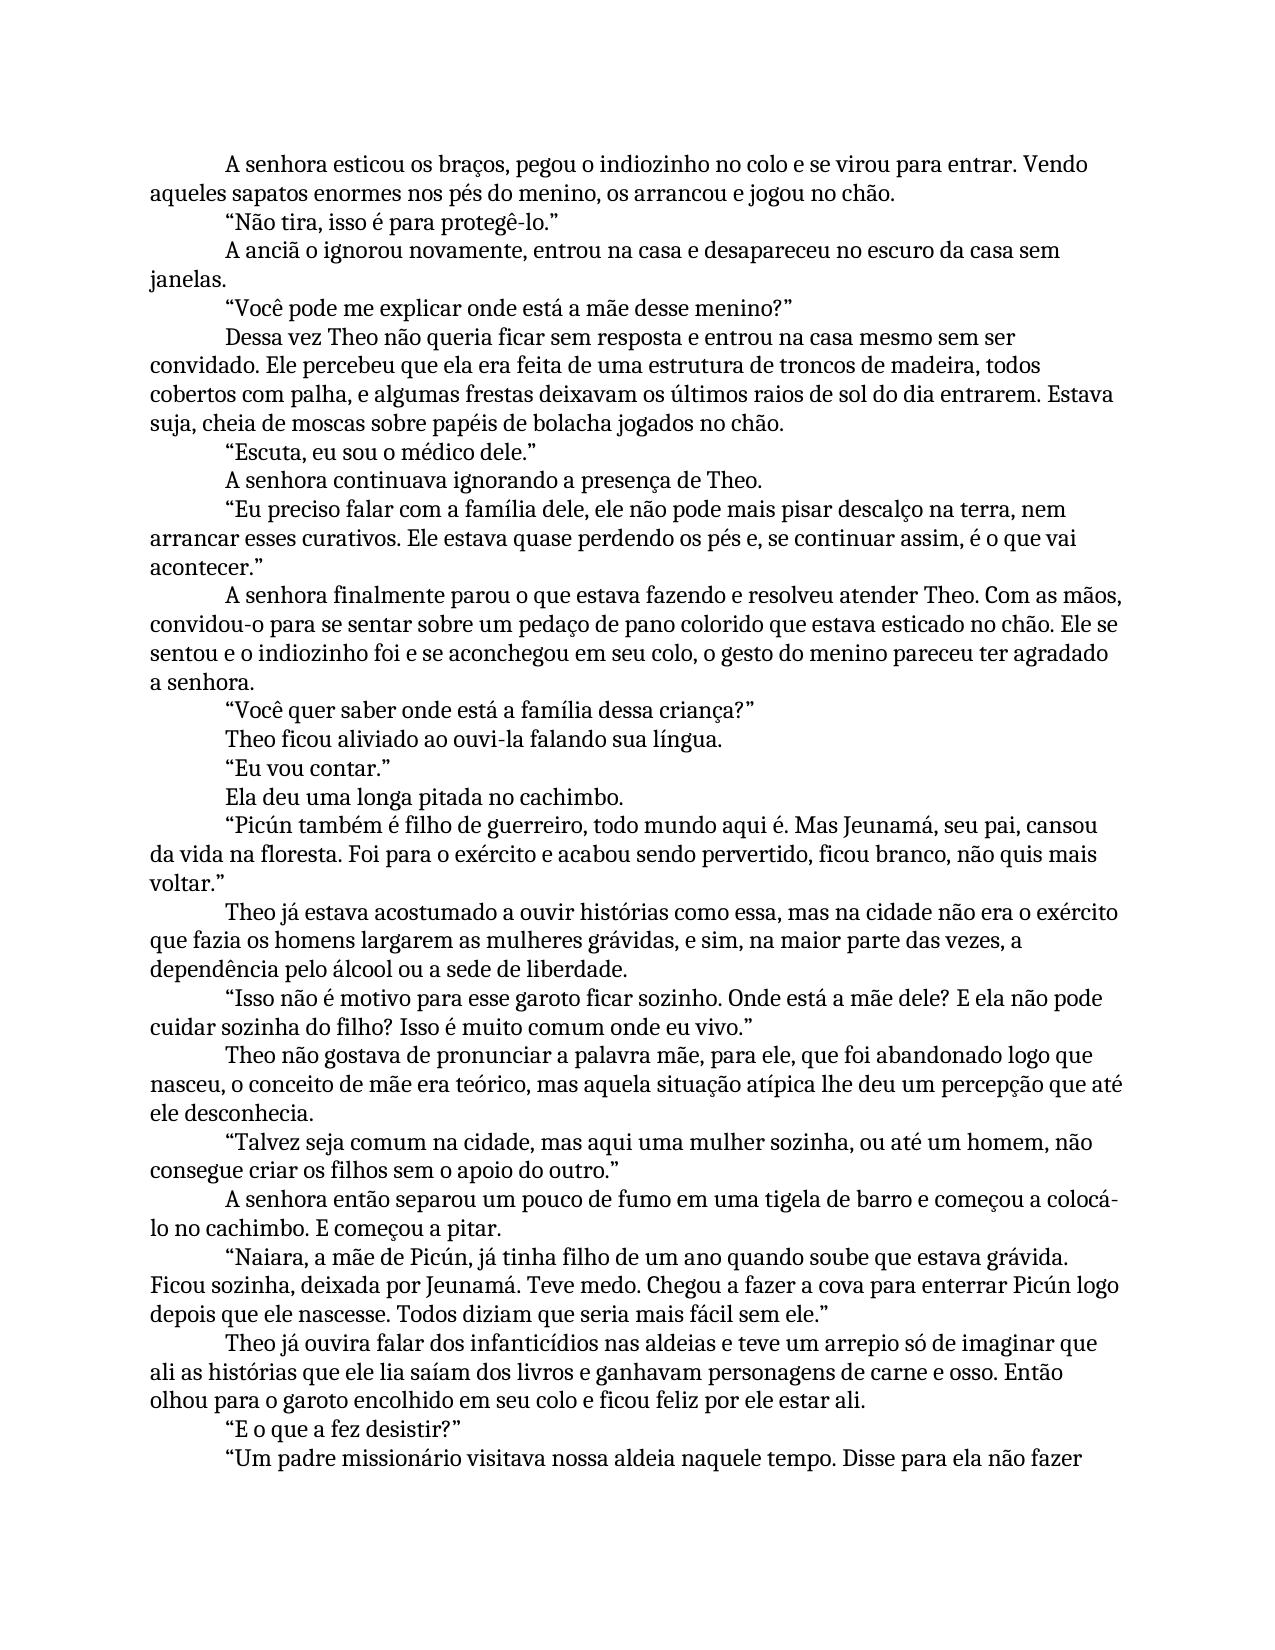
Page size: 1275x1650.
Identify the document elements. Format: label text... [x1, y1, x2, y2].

text A senhora então separou um pouco de fumo em uma tigela de barro e começou a colocá-lo no cachimbo. E começou a pitar. [150, 1185, 1125, 1242]
text “Picún também é filho de guerreiro, todo mundo aqui é. Mas Jeunamá, seu pai, cansou da vida na floresta. Foi para o exército e acabou sendo pervertido, ficou branco, não quis mais voltar.” [150, 811, 1125, 897]
text Dessa vez Theo não queria ficar sem resposta e entrou na casa mesmo sem ser convidado. Ele percebeu que ela era feita de uma estrutura de troncos de madeira, todos cobertos com palha, e algumas frestas deixavam os últimos raios de sol do dia entrarem. Estava suja, cheia de moscas sobre papéis de bolacha jogados no chão. [150, 322, 1125, 437]
text Theo ficou aliviado ao ouvi-la falando sua língua. [150, 725, 1125, 754]
text A senhora esticou os braços, pegou o indiozinho no colo e se virou para entrar. Vendo aqueles sapatos enormes nos pés do menino, os arrancou e jogou no chão. [150, 150, 1125, 207]
text “Isso não é motivo para esse garoto ficar sozinho. Onde está a mãe dele? E ela não pode cuidar sozinha do filho? Isso é muito comum onde eu vivo.” [150, 984, 1125, 1041]
text “Não tira, isso é para protegê-lo.” [150, 207, 1125, 236]
text A anciã o ignorou novamente, entrou na casa e desapareceu no escuro da casa sem janelas. [150, 236, 1125, 294]
text “E o que a fez desistir?” [150, 1415, 1125, 1444]
text A senhora continuava ignorando a presença de Theo. [150, 466, 1125, 495]
text A senhora finalmente parou o que estava fazendo e resolveu atender Theo. Com as mãos, convidou-o para se sentar sobre um pedaço de pano colorido que estava esticado no chão. Ele se sentou e o indiozinho foi e se aconchegou em seu colo, o gesto do menino pareceu ter agradado a senhora. [150, 581, 1125, 696]
text “Eu preciso falar com a família dele, ele não pode mais pisar descalço na terra, nem arrancar esses curativos. Ele estava quase perdendo os pés e, se continuar assim, é o que vai acontecer.” [150, 495, 1125, 581]
text “Talvez seja comum na cidade, mas aqui uma mulher sozinha, ou até um homem, não consegue criar os filhos sem o apoio do outro.” [150, 1127, 1125, 1185]
text Theo não gostava de pronunciar a palavra mãe, para ele, que foi abandonado logo que nasceu, o conceito de mãe era teórico, mas aquela situação atípica lhe deu um percepção que até ele desconhecia. [150, 1041, 1125, 1127]
text Theo já ouvira falar dos infanticídios nas aldeias e teve um arrepio só de imaginar que ali as histórias que ele lia saíam dos livros e ganhavam personagens de carne e osso. Então olhou para o garoto encolhido em seu colo e ficou feliz por ele estar ali. [150, 1329, 1125, 1415]
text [150, 1444, 1125, 1472]
text “Escuta, eu sou o médico dele.” [150, 437, 1125, 466]
text “Você pode me explicar onde está a mãe desse menino?” [150, 294, 1125, 322]
text “Você quer saber onde está a família dessa criança?” [150, 696, 1125, 725]
text “Naiara, a mãe de Picún, já tinha filho de um ano quando soube que estava grávida. Ficou sozinha, deixada por Jeunamá. Teve medo. Chegou a fazer a cova para enterrar Picún logo depois que ele nascesse. Todos diziam que seria mais fácil sem ele.” [150, 1242, 1125, 1329]
text Ela deu uma longa pitada no cachimbo. [150, 782, 1125, 811]
text Theo já estava acostumado a ouvir histórias como essa, mas na cidade não era o exército que fazia os homens largarem as mulheres grávidas, e sim, na maior parte das vezes, a dependência pelo álcool ou a sede de liberdade. [150, 897, 1125, 984]
text “Eu vou contar.” [150, 754, 1125, 782]
